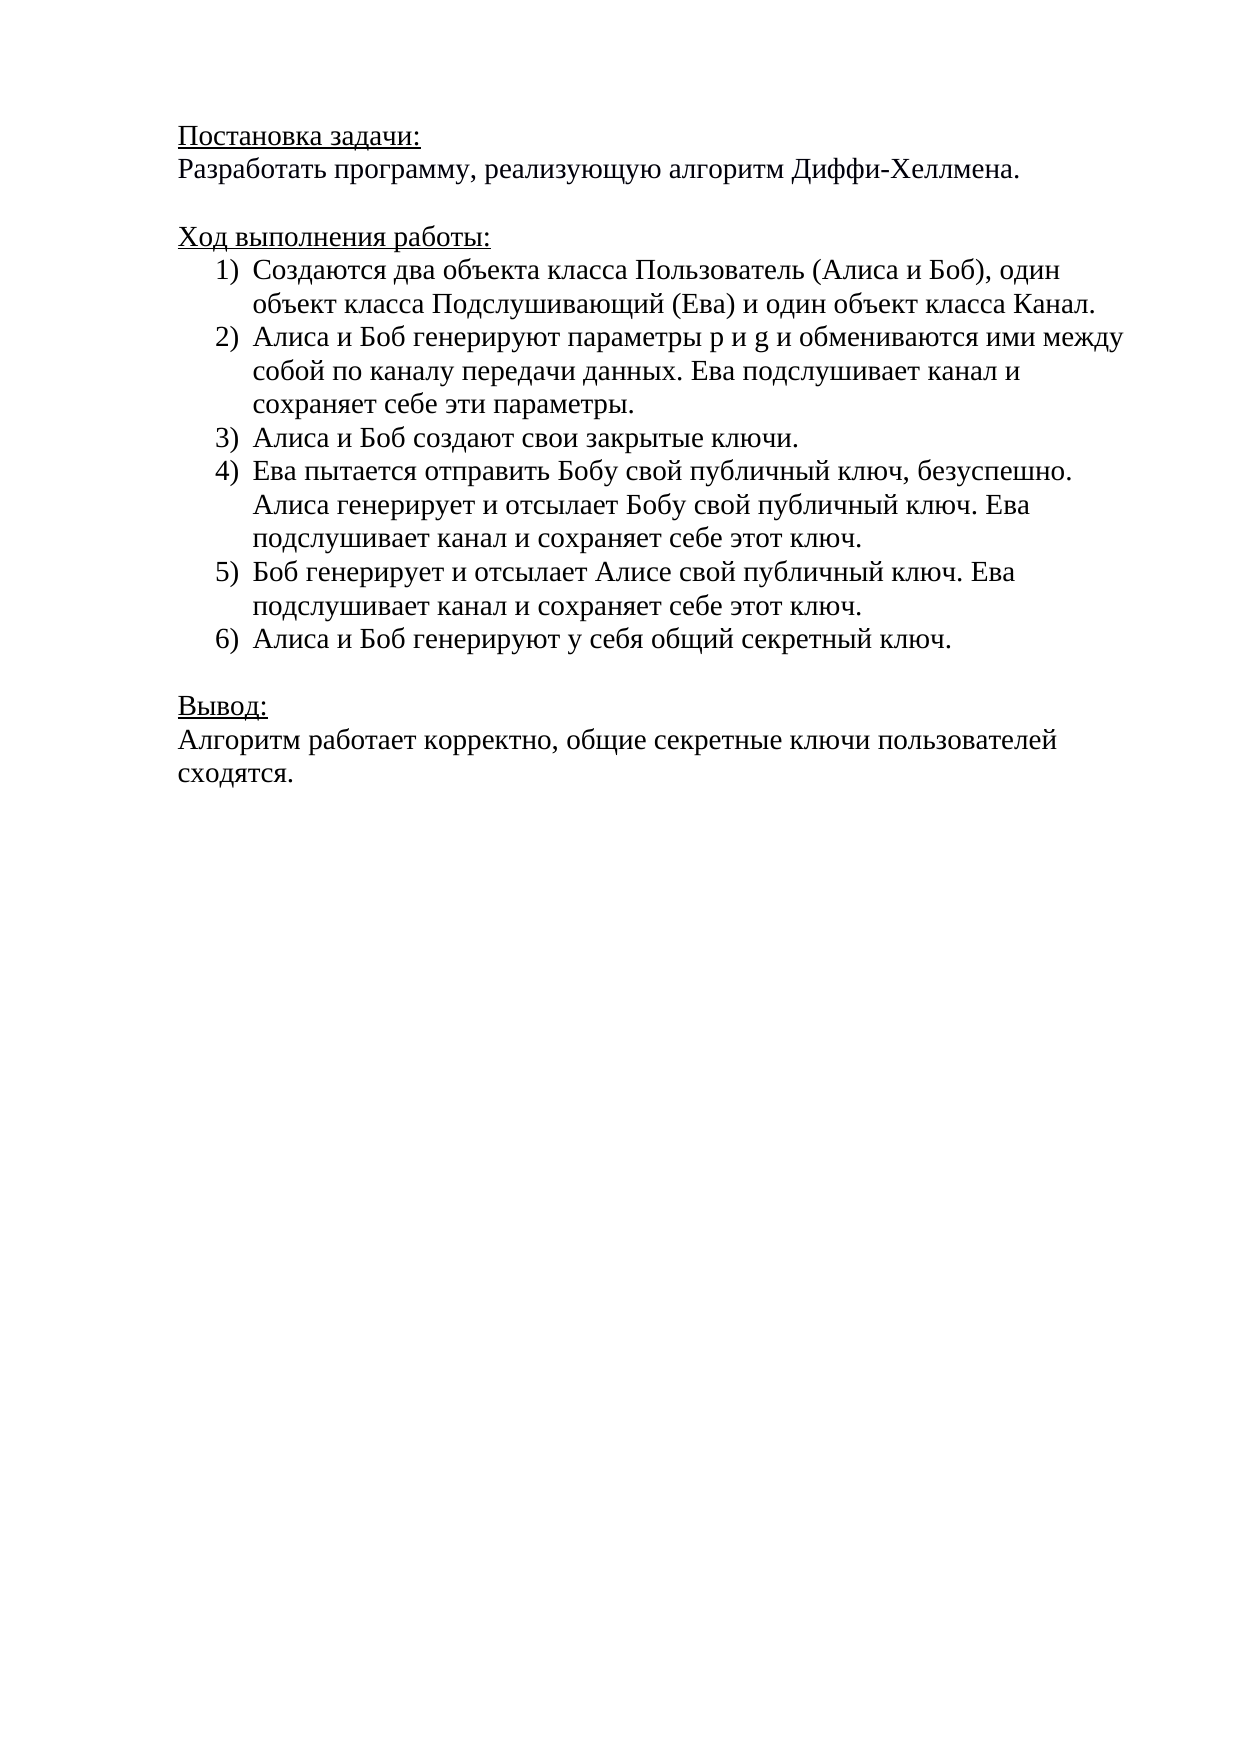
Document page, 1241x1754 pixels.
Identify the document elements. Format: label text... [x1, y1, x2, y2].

list Алиса и Боб генерируют параметры p и g и обмениваются ими между собой по каналу передачи данных. Ева подслушивает канал и сохраняет себе эти параметры. [215, 319, 1152, 420]
list Боб генерирует и отсылает Алисе свой публичный ключ. Ева подслушивает канал и сохраняет себе этот ключ. [215, 554, 1152, 621]
list Алиса и Боб генерируют у себя общий секретный ключ. [215, 621, 1152, 655]
text Ход выполнения работы: [177, 219, 1152, 252]
text Разработать программу, реализующую алгоритм Диффи-Хеллмена. [177, 152, 1152, 185]
list Создаются два объекта класса Пользователь (Алиса и Боб), один объект класса Подслушивающий (Ева) и один объект класса Канал. [215, 252, 1152, 319]
text Алгоритм работает корректно, общие секретные ключи пользователей сходятся. [177, 722, 1152, 789]
list Ева пытается отправить Бобу свой публичный ключ, безуспешно. Алиса генерирует и отсылает Бобу свой публичный ключ. Ева подслушивает канал и сохраняет себе этот ключ. [215, 453, 1152, 554]
text Вывод: [177, 688, 1152, 722]
text Постановка задачи: [177, 118, 1152, 152]
list Алиса и Боб создают свои закрытые ключи. [215, 420, 1152, 453]
